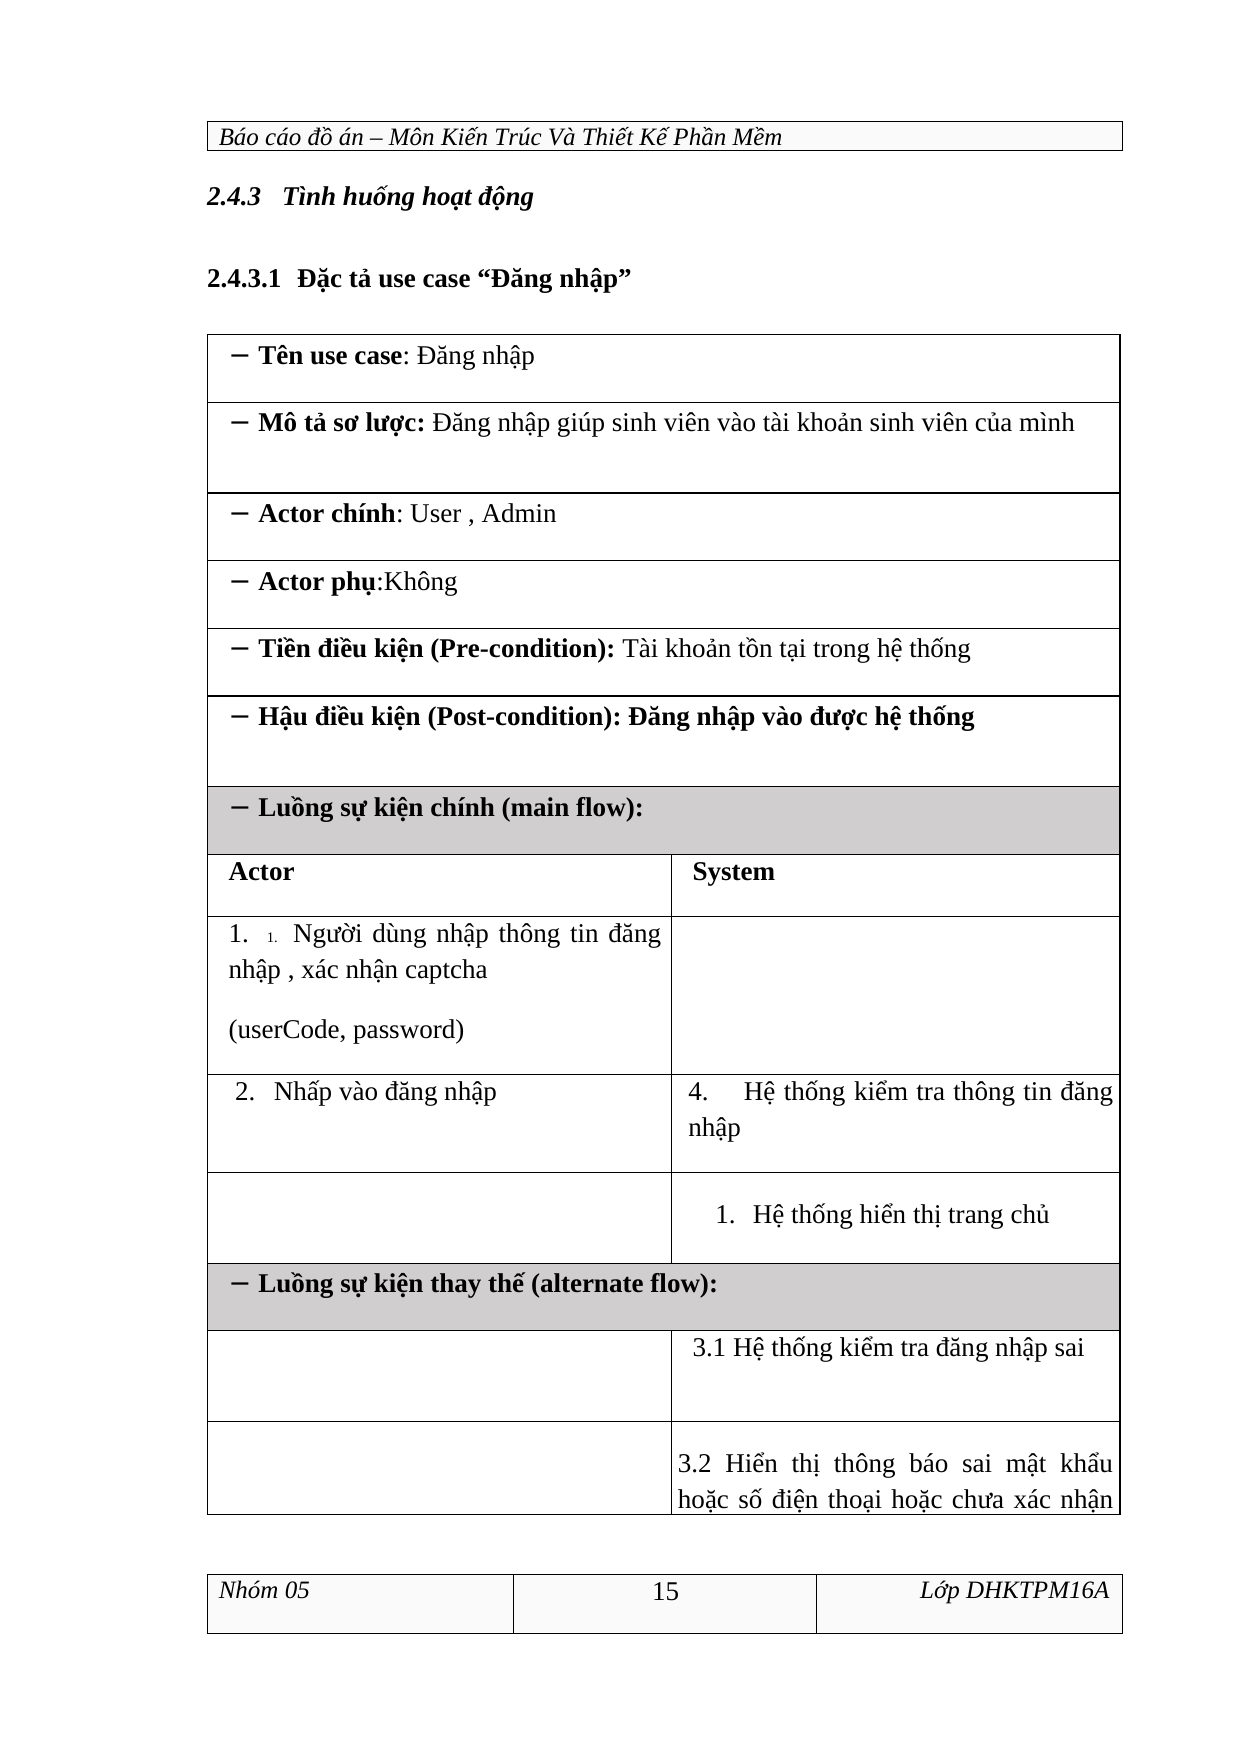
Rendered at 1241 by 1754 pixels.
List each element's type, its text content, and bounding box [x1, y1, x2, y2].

table_cell [208, 1422, 671, 1514]
table_cell 4. Hệ thống kiểm tra thông tin đăng nhập [672, 1075, 1119, 1172]
table_cell Luồng sự kiện thay thế (alternate flow): [208, 1264, 1119, 1330]
table_cell 2. Nhấp vào đăng nhập [208, 1075, 671, 1172]
table_header Tên use case: Đăng nhập [208, 335, 1119, 402]
table_cell 1. Hệ thống hiển thị trang chủ [672, 1173, 1119, 1262]
table_cell Actor chính: User , Admin [208, 494, 1119, 560]
table_cell 1. 1. Người dùng nhập thông tin đăng nhập , xác nhận captcha (userCode, password) [208, 917, 671, 1074]
table_cell [208, 1173, 671, 1262]
table_cell [672, 917, 1119, 1074]
table_cell [208, 1331, 671, 1421]
table_cell Hậu điều kiện (Post-condition): Đăng nhập vào được hệ thống [208, 697, 1119, 786]
table_cell Luồng sự kiện chính (main flow): [208, 787, 1119, 854]
table_cell Tiền điều kiện (Pre-condition): Tài khoản tồn tại trong hệ thống [208, 629, 1119, 695]
table_cell 3.1 Hệ thống kiểm tra đăng nhập sai [672, 1331, 1119, 1421]
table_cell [672, 1422, 1119, 1514]
table_cell System [672, 855, 1119, 916]
table_cell Actor phụ:Không [208, 561, 1119, 628]
table_cell Mô tả sơ lược: Đăng nhập giúp sinh viên vào tài khoản sinh viên của mình [208, 403, 1119, 492]
table_cell Actor [208, 855, 671, 916]
subtitle Tình huống hoạt động [207, 180, 1122, 211]
list Đặc tả use case “Đăng nhập” [207, 262, 1122, 294]
